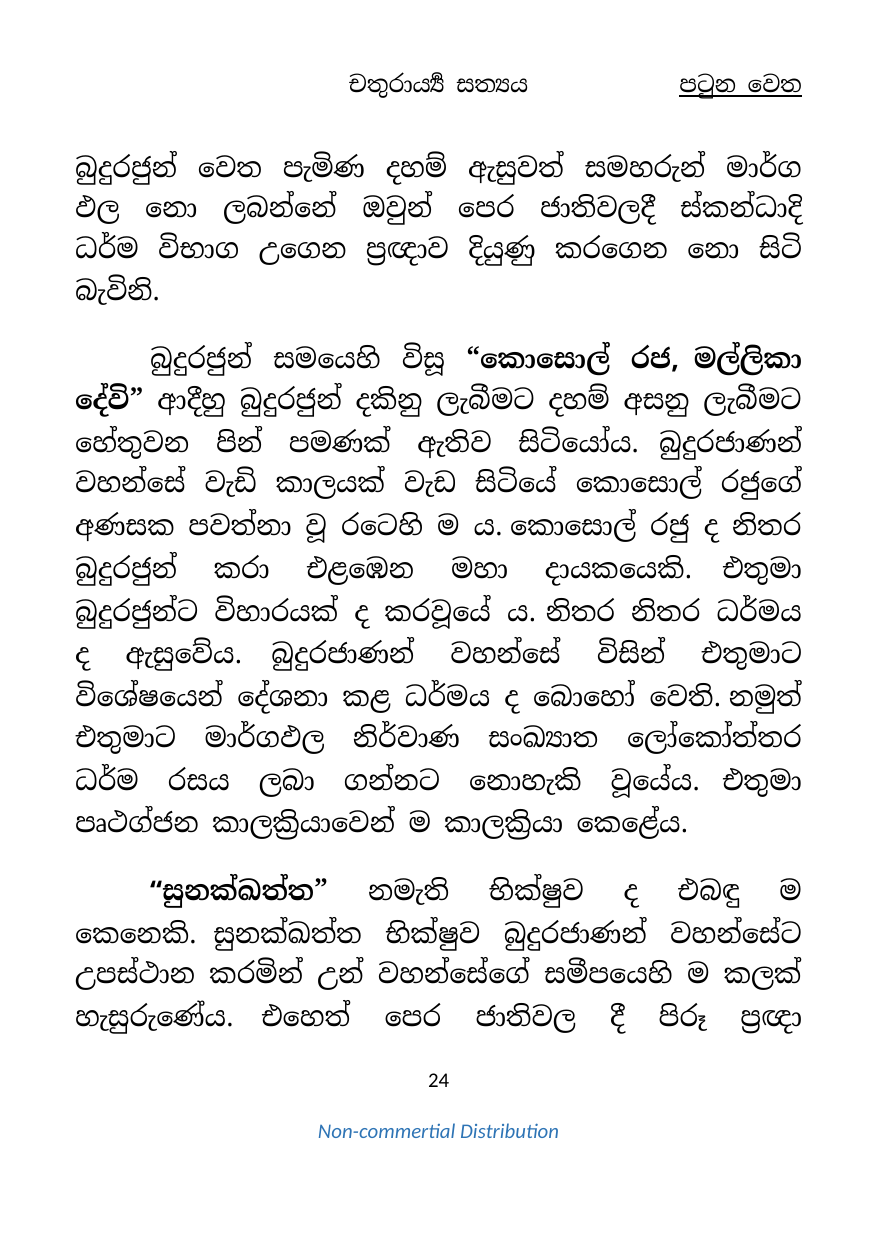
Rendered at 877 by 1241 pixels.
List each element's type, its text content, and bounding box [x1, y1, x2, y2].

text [75, 872, 802, 1035]
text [75, 150, 802, 309]
text බුදුරජුන් සමයෙහි විසූ “කොසොල් රජ, මල්ලිකා දේවි” ආදීහු බුදුරජුන් දකිනු ලැබීමට දහම් අසනු ලැබීමට හේතුවන පින් පමණක් ඇතිව සිටියෝය. බුදුරජාණන් වහන්සේ වැඩි කාලයක් වැඩ සිටියේ කොසොල් රජුගේ අණසක පවත්නා වූ රටෙහි ම ය. කොසොල් රජු ද නිතර බුදුරජුන් කරා එළඹෙන මහා දායකයෙකි. එතුමා බුදුරජුන්ට විහාරයක් ද කරවූයේ ය. නිතර නිතර ධර්මය ද ඇසුවේය. බුදුරජාණන් වහන්සේ විසින් එතුමාට විශේෂයෙන් දේශනා කළ ධර්මය ද බොහෝ වෙති. නමුත් එතුමාට මාර්ගඵල නිර්වාණ සංඛ්‍යාත ලෝකෝත්තර ධර්ම රසය ලබා ගන්නට නොහැකි වූයේය. එතුමා පෘථග්ජන කාලක්‍රියාවෙන් ම කාලක්‍රියා කෙළේය. [75, 340, 802, 841]
